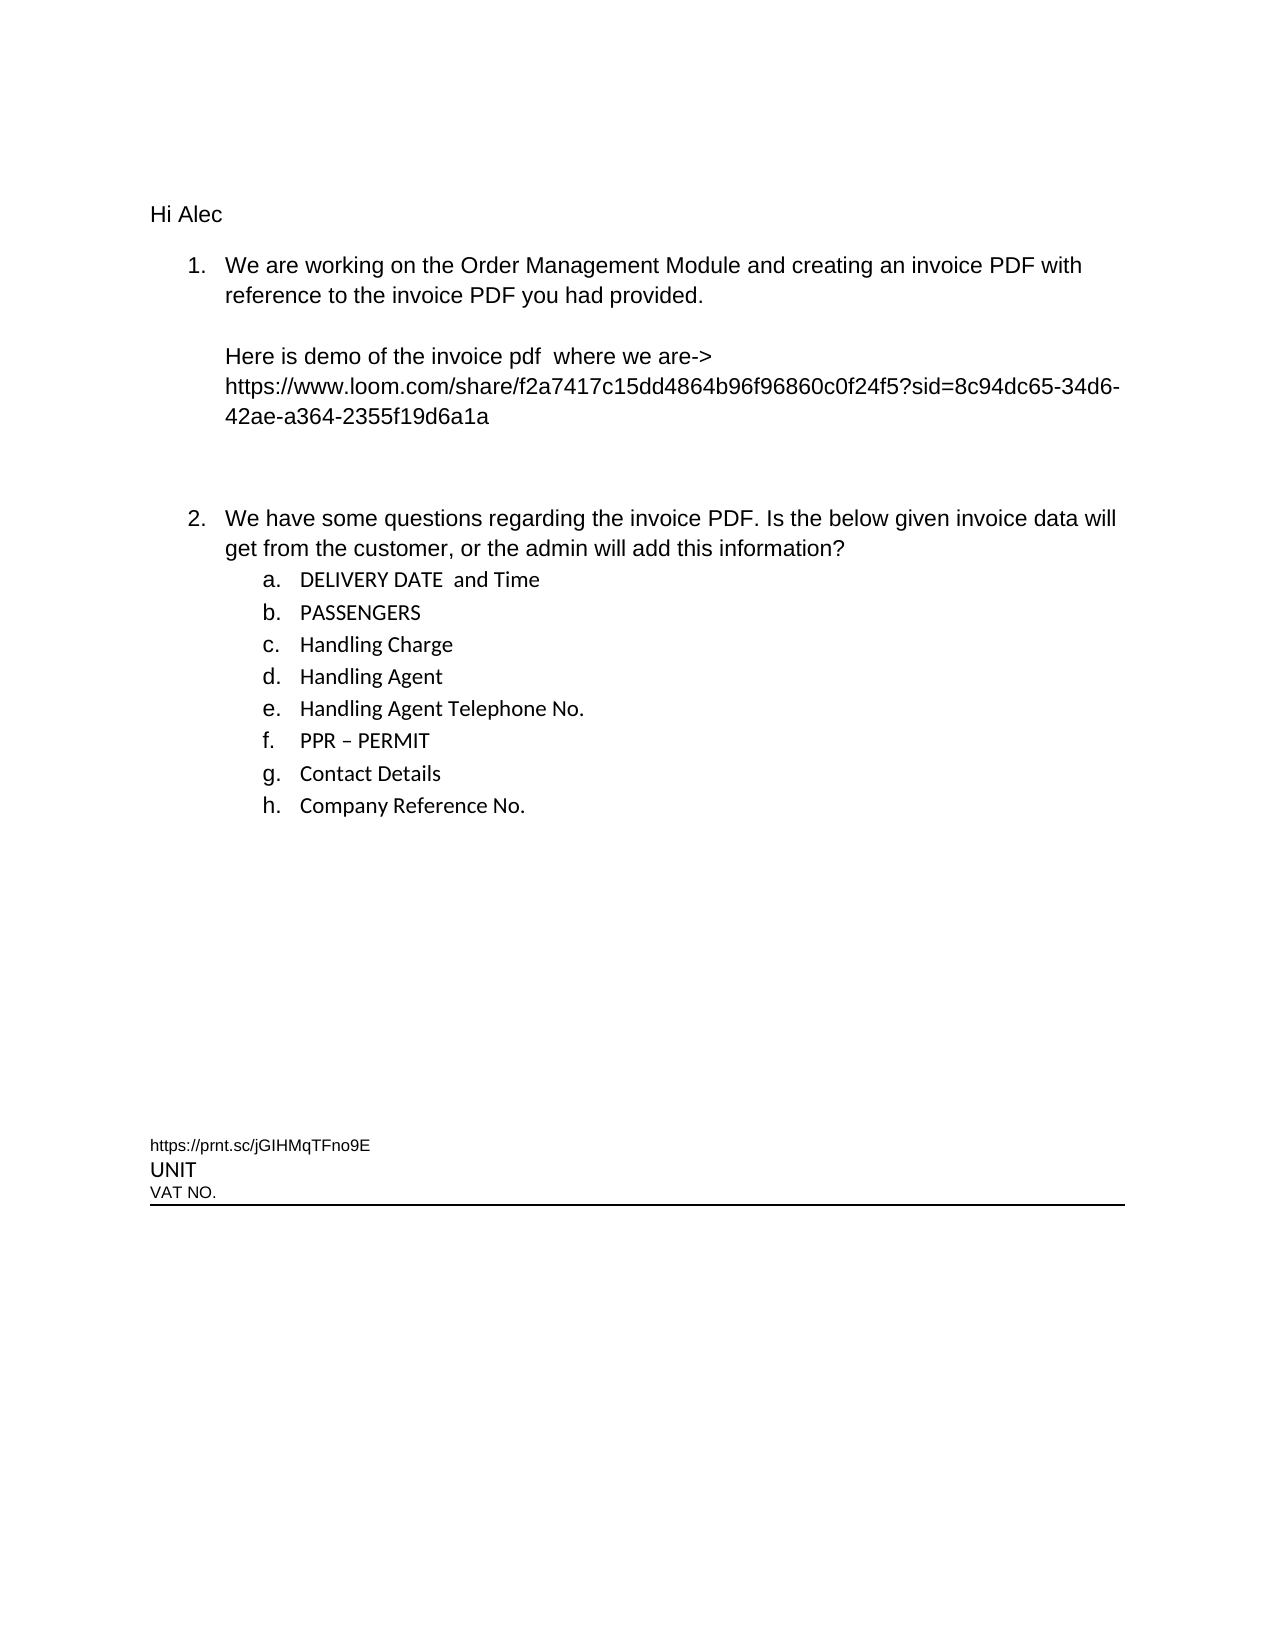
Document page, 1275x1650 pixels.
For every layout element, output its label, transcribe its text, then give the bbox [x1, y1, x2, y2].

list Contact Details [262, 759, 1125, 787]
text https://prnt.sc/jGIHMqTFno9E [150, 1136, 1125, 1155]
list We have some questions regarding the invoice PDF. Is the below given invoice data will get from the customer, or the admin will add this information? [187, 505, 1125, 562]
list Handling Agent [262, 662, 1125, 690]
text Hi Alec [150, 201, 1125, 227]
list We are working on the Order Management Module and creating an invoice PDF with reference to the invoice PDF you had provided. [187, 252, 1125, 309]
list PASSENGERS [262, 598, 1125, 626]
list Handling Charge [262, 630, 1125, 658]
list Company Reference No. [262, 791, 1125, 819]
text UNIT [150, 1155, 1125, 1183]
list Here is demo of the invoice pdf where we are-> https://www.loom.com/share/f2a7417c15dd4864b96f96860c0f24f5?sid=8c94dc65-34d6-42ae-a364-2355f19d6a1a [225, 343, 1125, 429]
list PPR – PERMIT [262, 727, 1125, 754]
list DELIVERY DATE and Time [262, 566, 1125, 594]
list Handling Agent Telephone No. [262, 694, 1125, 722]
text VAT NO.Top of Form [150, 1183, 1125, 1204]
